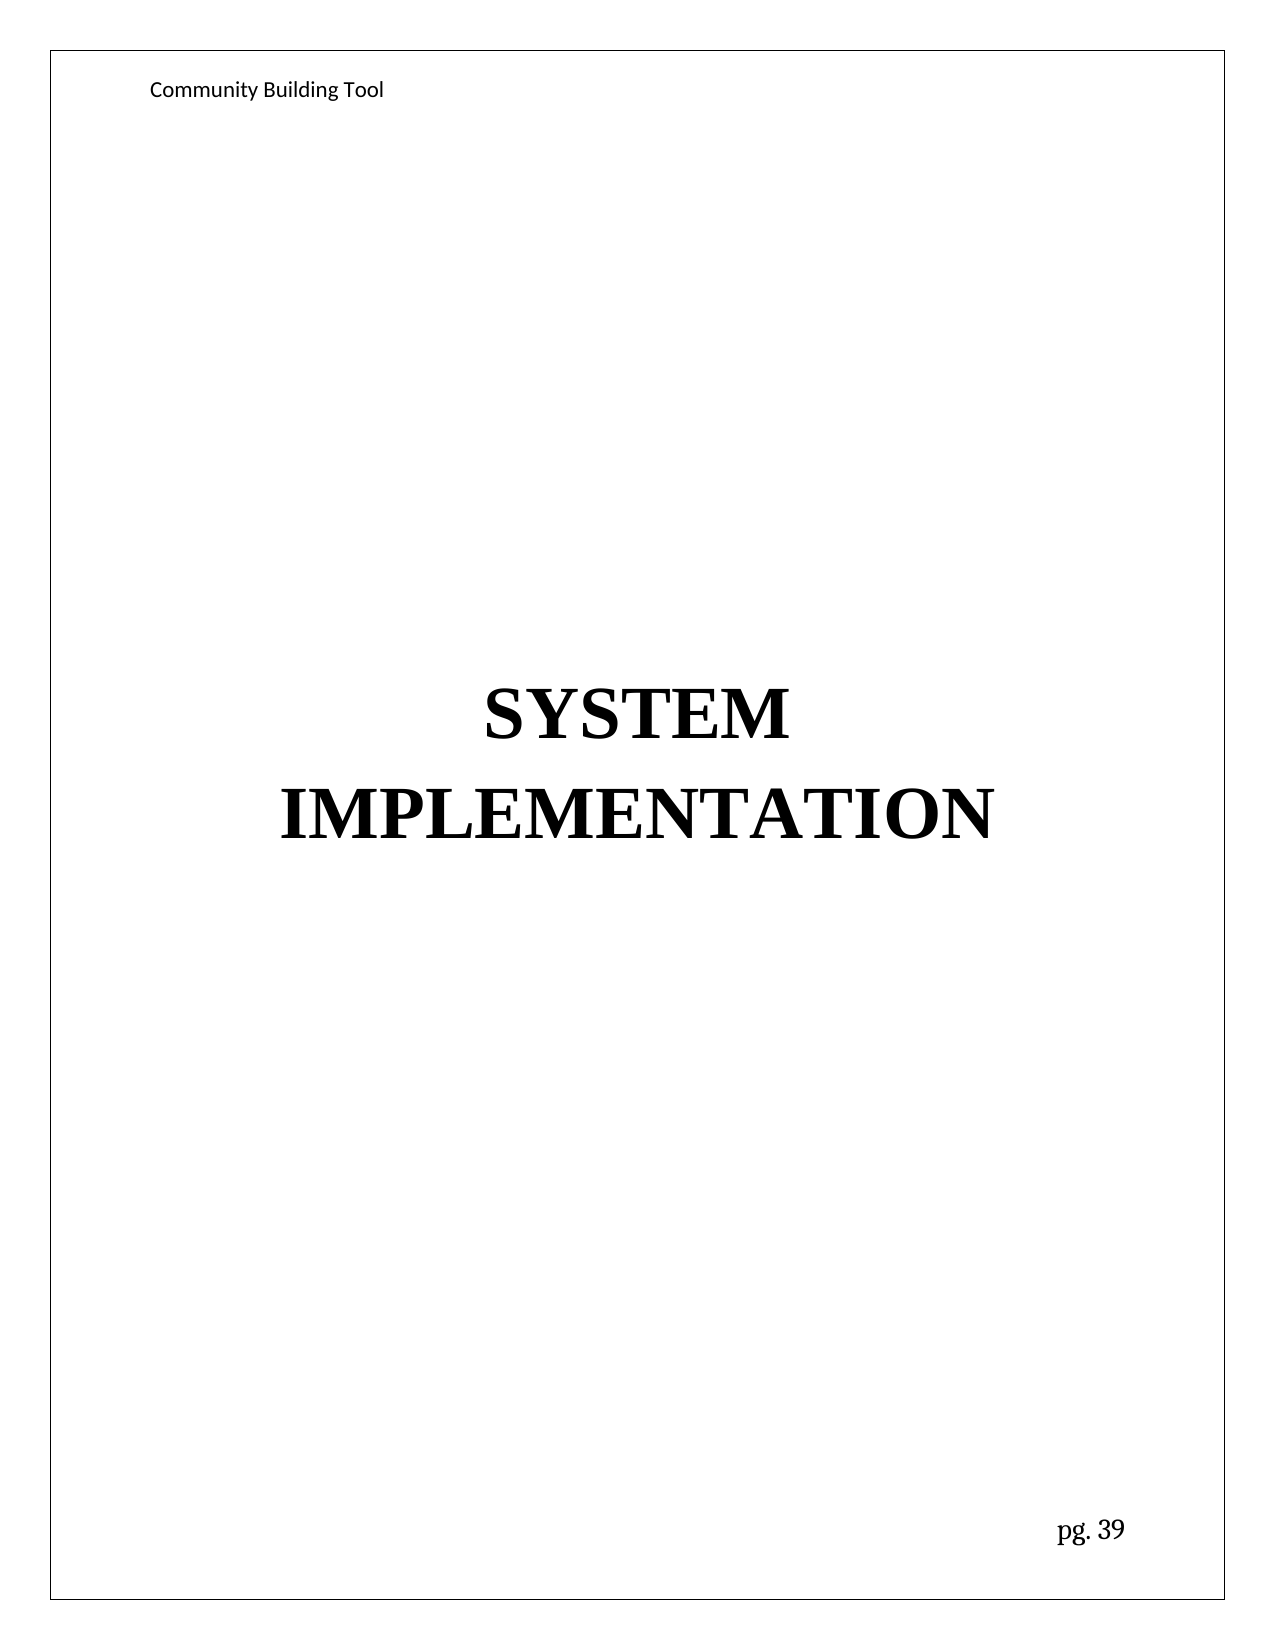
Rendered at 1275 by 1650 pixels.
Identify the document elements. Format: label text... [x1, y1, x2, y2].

text SYSTEM IMPLEMENTATION [150, 669, 1125, 854]
